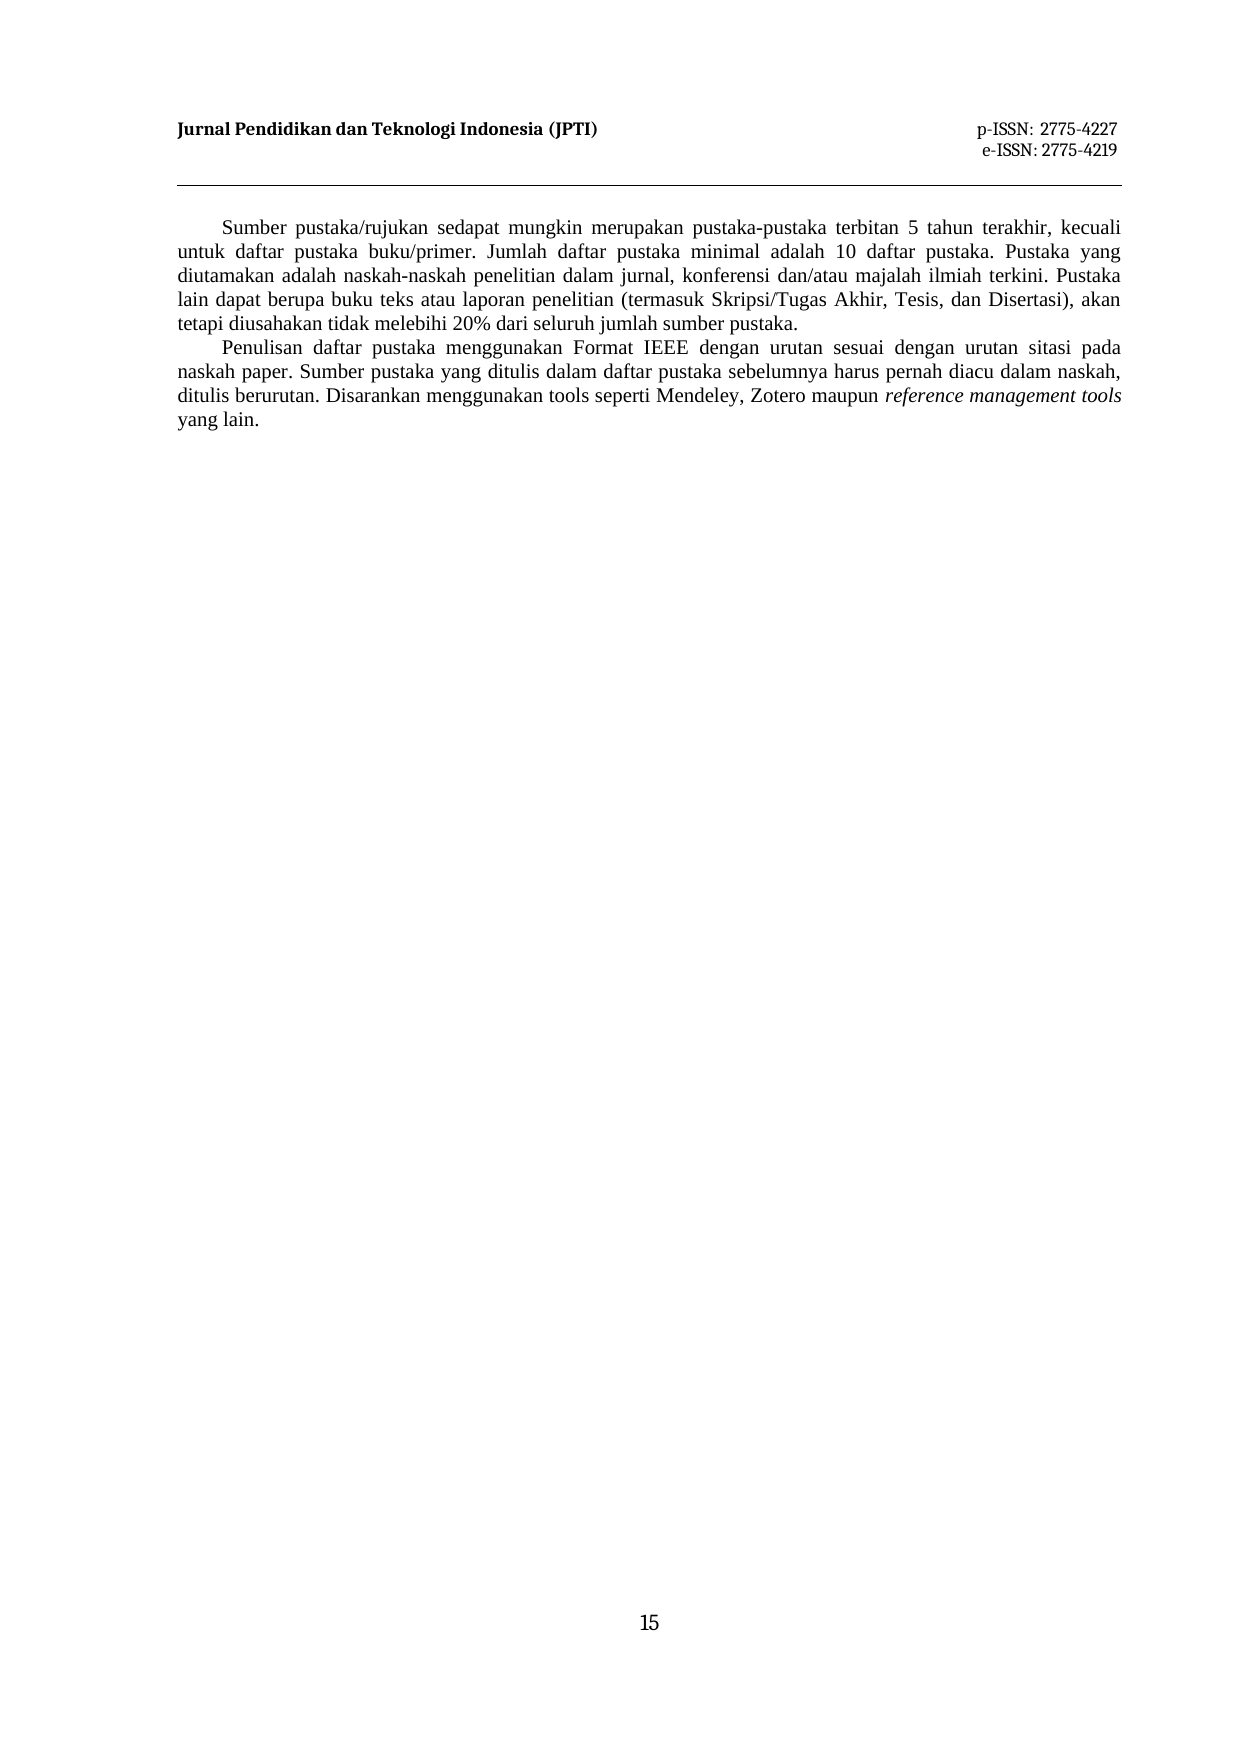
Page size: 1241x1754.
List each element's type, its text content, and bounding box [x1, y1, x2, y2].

text Penulisan daftar pustaka menggunakan Format IEEE dengan urutan sesuai dengan urutan sitasi pada naskah paper. Sumber pustaka yang ditulis dalam daftar pustaka sebelumnya harus pernah diacu dalam naskah, ditulis berurutan. Disarankan menggunakan tools seperti Mendeley, Zotero maupun reference management tools yang lain. [177, 335, 1122, 431]
text Sumber pustaka/rujukan sedapat mungkin merupakan pustaka-pustaka terbitan 5 tahun terakhir, kecuali untuk daftar pustaka buku/primer. Jumlah daftar pustaka minimal adalah 10 daftar pustaka. Pustaka yang diutamakan adalah naskah-naskah penelitian dalam jurnal, konferensi dan/atau majalah ilmiah terkini. Pustaka lain dapat berupa buku teks atau laporan penelitian (termasuk Skripsi/Tugas Akhir, Tesis, dan Disertasi), akan tetapi diusahakan tidak melebihi 20% dari seluruh jumlah sumber pustaka. [177, 215, 1122, 335]
